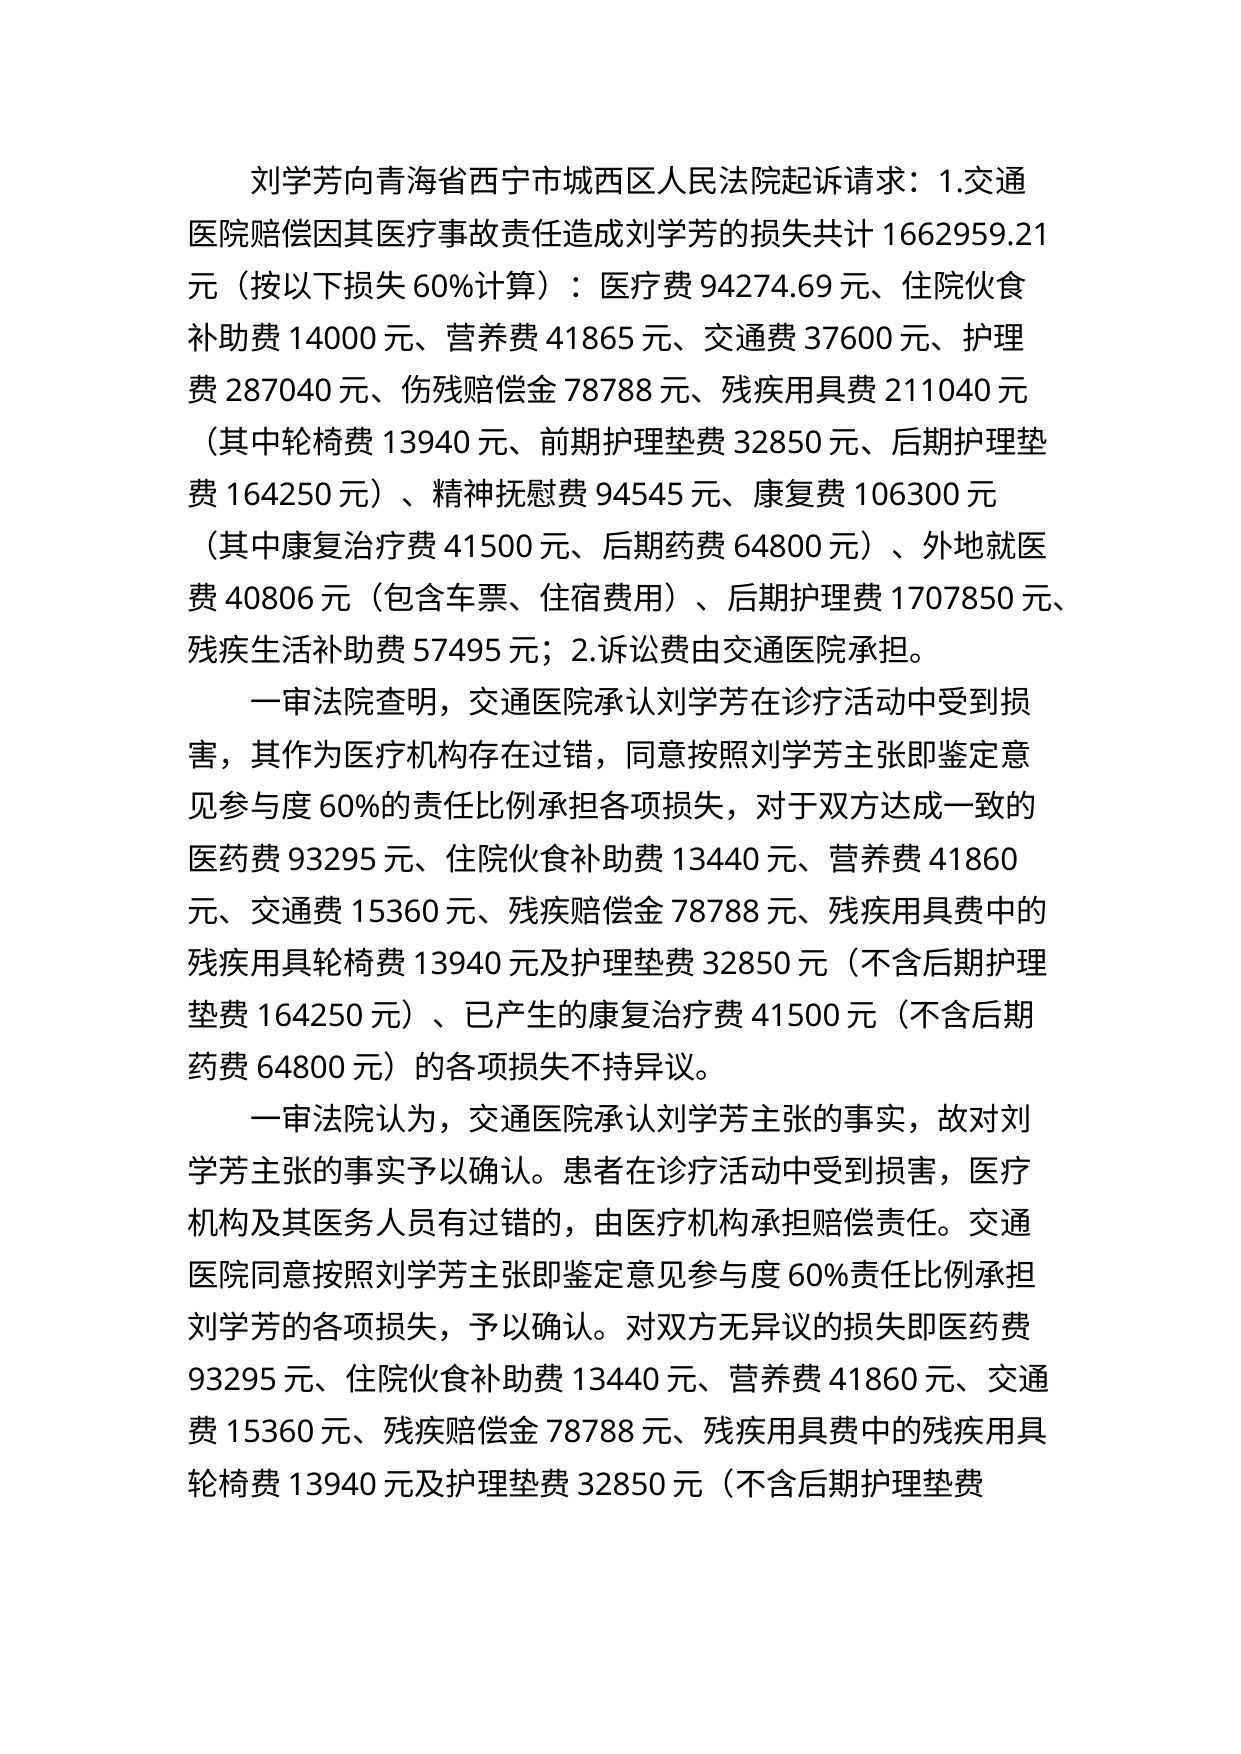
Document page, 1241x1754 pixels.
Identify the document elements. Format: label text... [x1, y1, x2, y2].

text 刘学芳向青海省西宁市城西区人民法院起诉请求：1.交通医院赔偿因其医疗事故责任造成刘学芳的损失共计1662959.21元（按以下损失60%计算）：医疗费94274.69元、住院伙食补助费14000元、营养费41865元、交通费37600元、护理费287040元、伤残赔偿金78788元、残疾用具费211040元（其中轮椅费13940元、前期护理垫费32850元、后期护理垫费164250元）、精神抚慰费94545元、康复费106300元（其中康复治疗费41500元、后期药费64800元）、外地就医费40806元（包含车票、住宿费用）、后期护理费1707850元、残疾生活补助费57495元；2.诉讼费由交通医院承担。 [187, 150, 1053, 671]
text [187, 1087, 1053, 1504]
text 一审法院查明，交通医院承认刘学芳在诊疗活动中受到损害，其作为医疗机构存在过错，同意按照刘学芳主张即鉴定意见参与度60%的责任比例承担各项损失，对于双方达成一致的医药费93295元、住院伙食补助费13440元、营养费41860元、交通费15360元、残疾赔偿金78788元、残疾用具费中的残疾用具轮椅费13940元及护理垫费32850元（不含后期护理垫费164250元）、已产生的康复治疗费41500元（不含后期药费64800元）的各项损失不持异议。 [187, 671, 1053, 1087]
